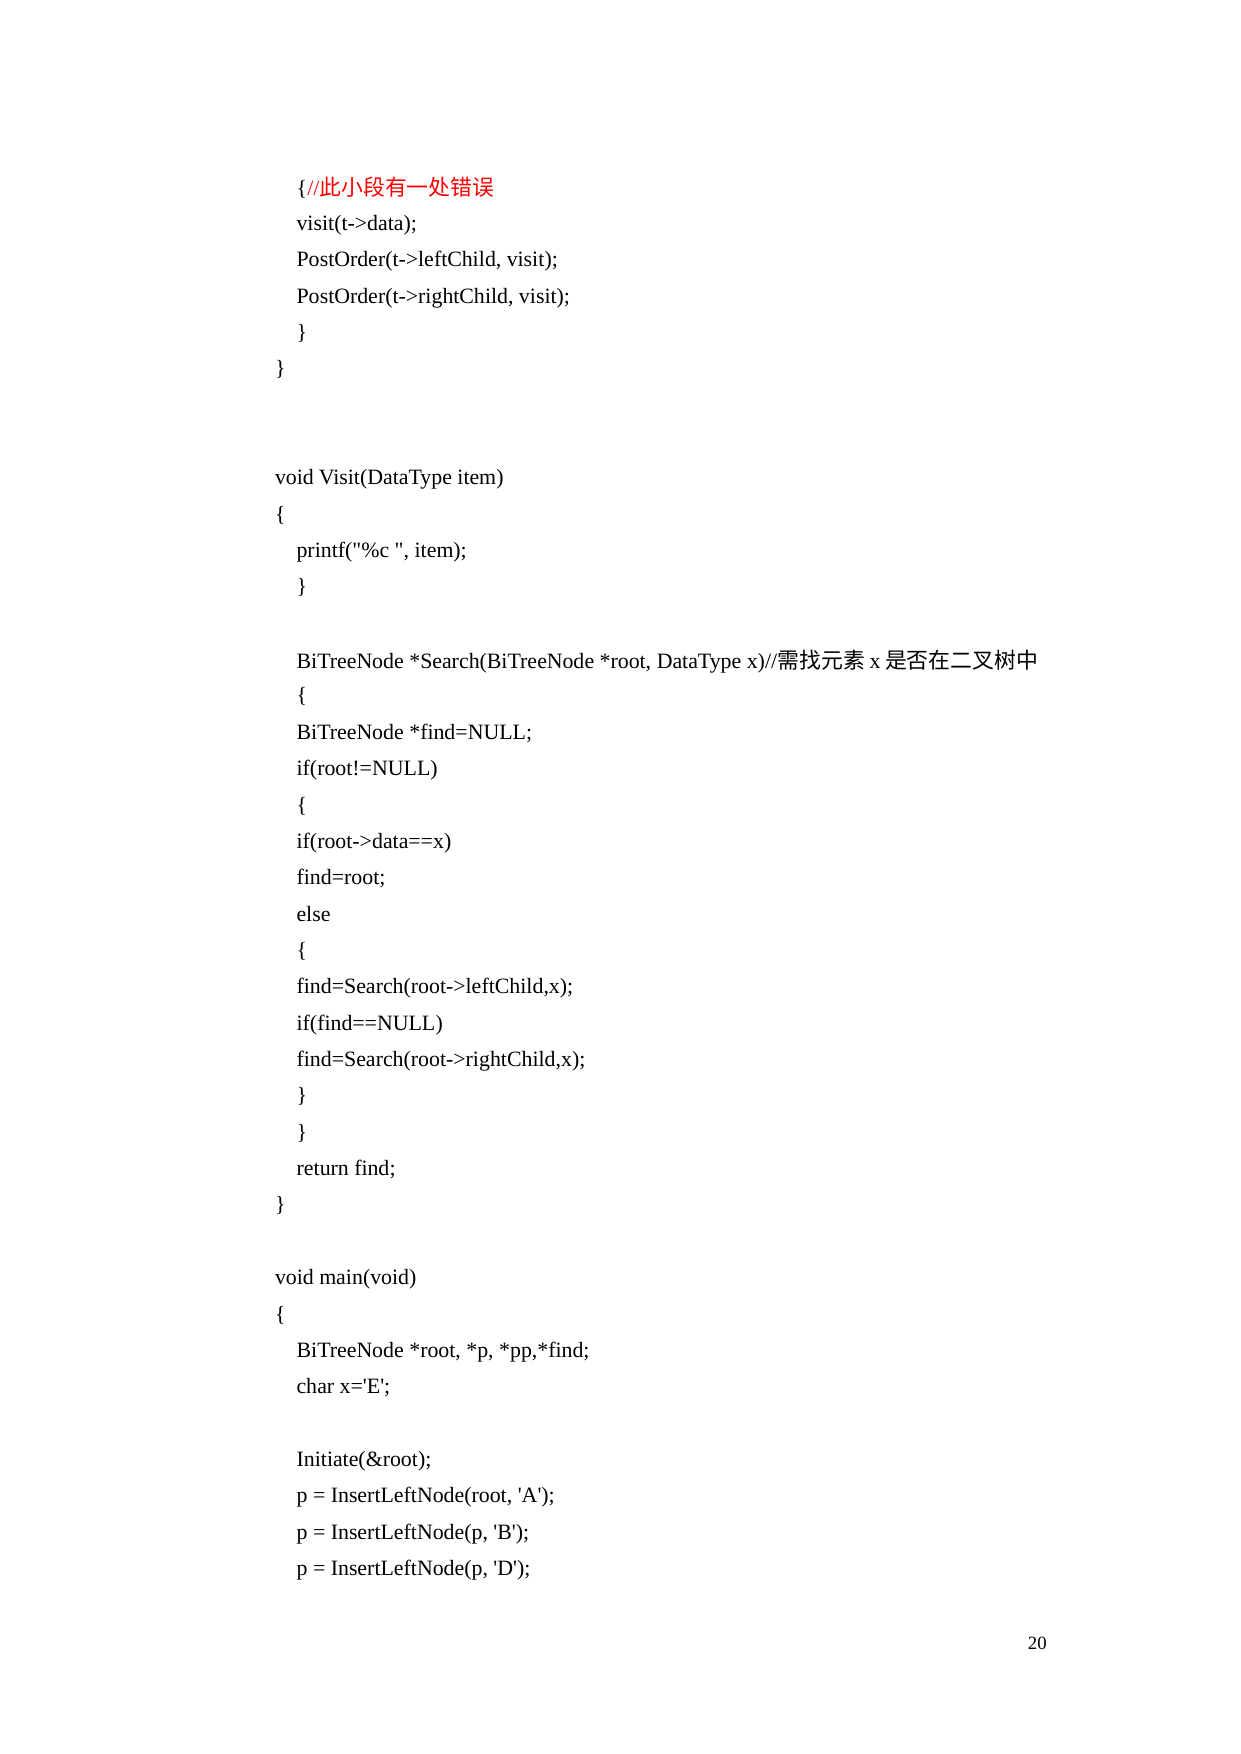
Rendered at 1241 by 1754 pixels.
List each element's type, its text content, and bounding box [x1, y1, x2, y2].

text find=Search(root->leftChild,x); [253, 968, 1053, 1004]
text visit(t->data); [253, 204, 1053, 241]
text char x='E'; [253, 1368, 1053, 1404]
text } [253, 1077, 1053, 1113]
text p = InsertLeftNode(root, 'A'); [253, 1477, 1053, 1513]
text p = InsertLeftNode(p, 'D'); [253, 1549, 1053, 1586]
text return find; [253, 1149, 1053, 1186]
text void main(void) [231, 1259, 1053, 1295]
text p = InsertLeftNode(p, 'B'); [253, 1513, 1053, 1549]
text {//此小段有一处错误 [253, 168, 1053, 204]
text printf("%c ", item); [253, 532, 1053, 568]
text if(root!=NULL) [253, 750, 1053, 786]
text if(find==NULL) [253, 1004, 1053, 1041]
text { [253, 677, 1053, 713]
text else [253, 895, 1053, 931]
text void Visit(DataType item) [231, 459, 1053, 495]
text BiTreeNode *find=NULL; [253, 713, 1053, 750]
text } [253, 313, 1053, 350]
text } [231, 350, 1053, 386]
text } [253, 568, 1053, 604]
text } [231, 1186, 1053, 1222]
text { [253, 786, 1053, 822]
text if(root->data==x) [253, 822, 1053, 859]
text BiTreeNode *Search(BiTreeNode *root, DataType x)//需找元素x是否在二叉树中 [253, 641, 1053, 677]
text { [231, 495, 1053, 532]
text { [253, 931, 1053, 968]
text { [231, 1295, 1053, 1331]
text BiTreeNode *root, *p, *pp,*find; [253, 1331, 1053, 1368]
text find=Search(root->rightChild,x); [253, 1041, 1053, 1077]
text find=root; [253, 859, 1053, 895]
text PostOrder(t->rightChild, visit); [253, 277, 1053, 313]
text } [253, 1113, 1053, 1149]
text PostOrder(t->leftChild, visit); [253, 241, 1053, 277]
text Initiate(&root); [253, 1440, 1053, 1477]
